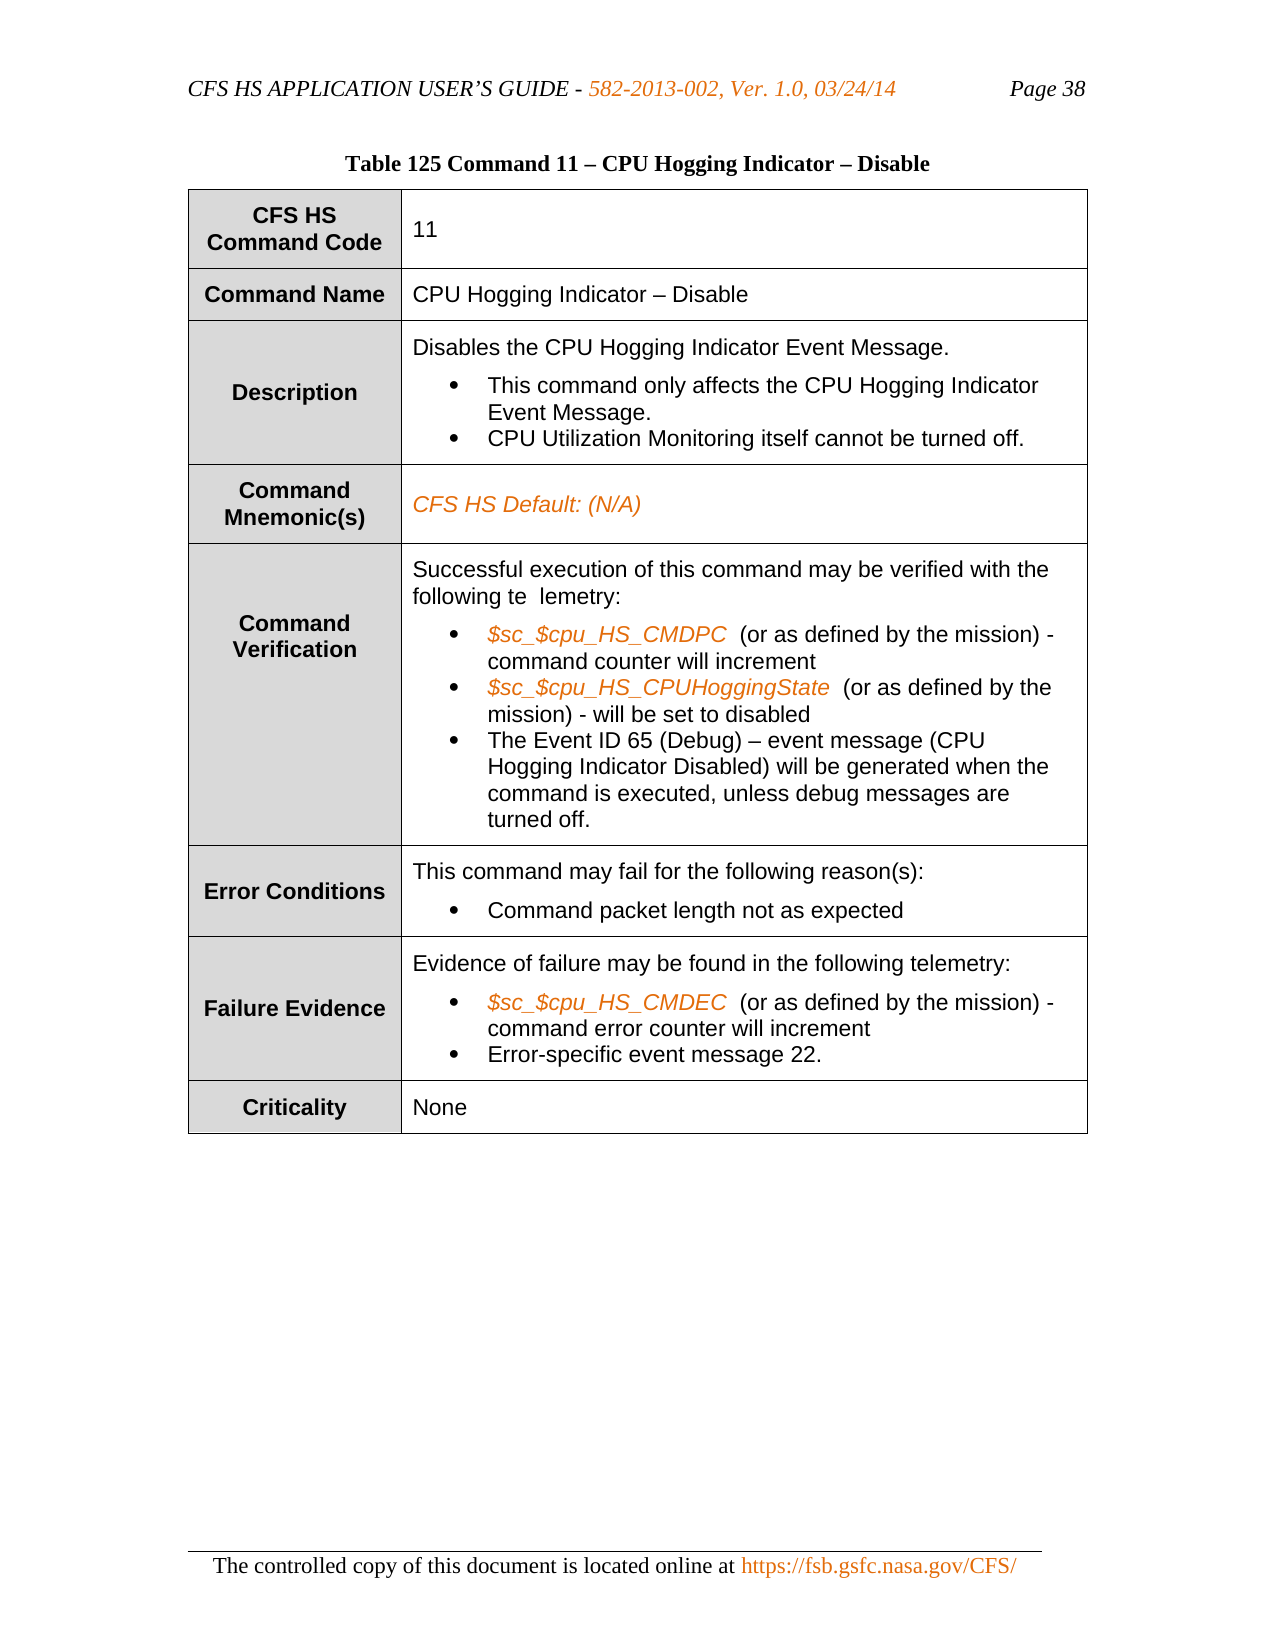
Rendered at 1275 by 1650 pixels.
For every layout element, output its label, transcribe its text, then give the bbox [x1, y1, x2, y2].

table_cell CFS HS Default: (N/A) [402, 465, 1087, 543]
table_cell Failure Evidence [189, 937, 401, 1080]
table_cell Successful execution of this command may be verified with the following te lemetry: $sc_$cpu_HS_CMDPC (or as defined by the mission) - command counter will increment $sc_$cpu_HS_CPUHoggingState (or as defined by the mission) - will be set to disabled The Event ID 65 (Debug) – event message (CPU Hogging Indicator Disabled) will be generated when the command is executed, unless debug messages are turned off. [402, 544, 1087, 845]
table_header CFS HS Command Code [189, 190, 401, 268]
table_cell Command Mnemonic(s) [189, 465, 401, 543]
table_cell Disables the CPU Hogging Indicator Event Message. This command only affects the CPU Hogging Indicator Event Message. CPU Utilization Monitoring itself cannot be turned off. [402, 321, 1087, 464]
table_cell CPU Hogging Indicator – Disable [402, 269, 1087, 320]
table_cell Command Name [189, 269, 401, 320]
table_cell None [402, 1081, 1087, 1132]
table_cell Command Verification [189, 544, 401, 845]
table_cell Criticality [189, 1081, 401, 1132]
table_cell Description [189, 321, 401, 464]
table_cell Error Conditions [189, 846, 401, 936]
table_header 11 [402, 190, 1087, 268]
table_cell This command may fail for the following reason(s): Command packet length not as expected [402, 846, 1087, 936]
table_cell Evidence of failure may be found in the following telemetry: $sc_$cpu_HS_CMDEC (or as defined by the mission) - command error counter will increment Error-specific event message 22. [402, 937, 1087, 1080]
